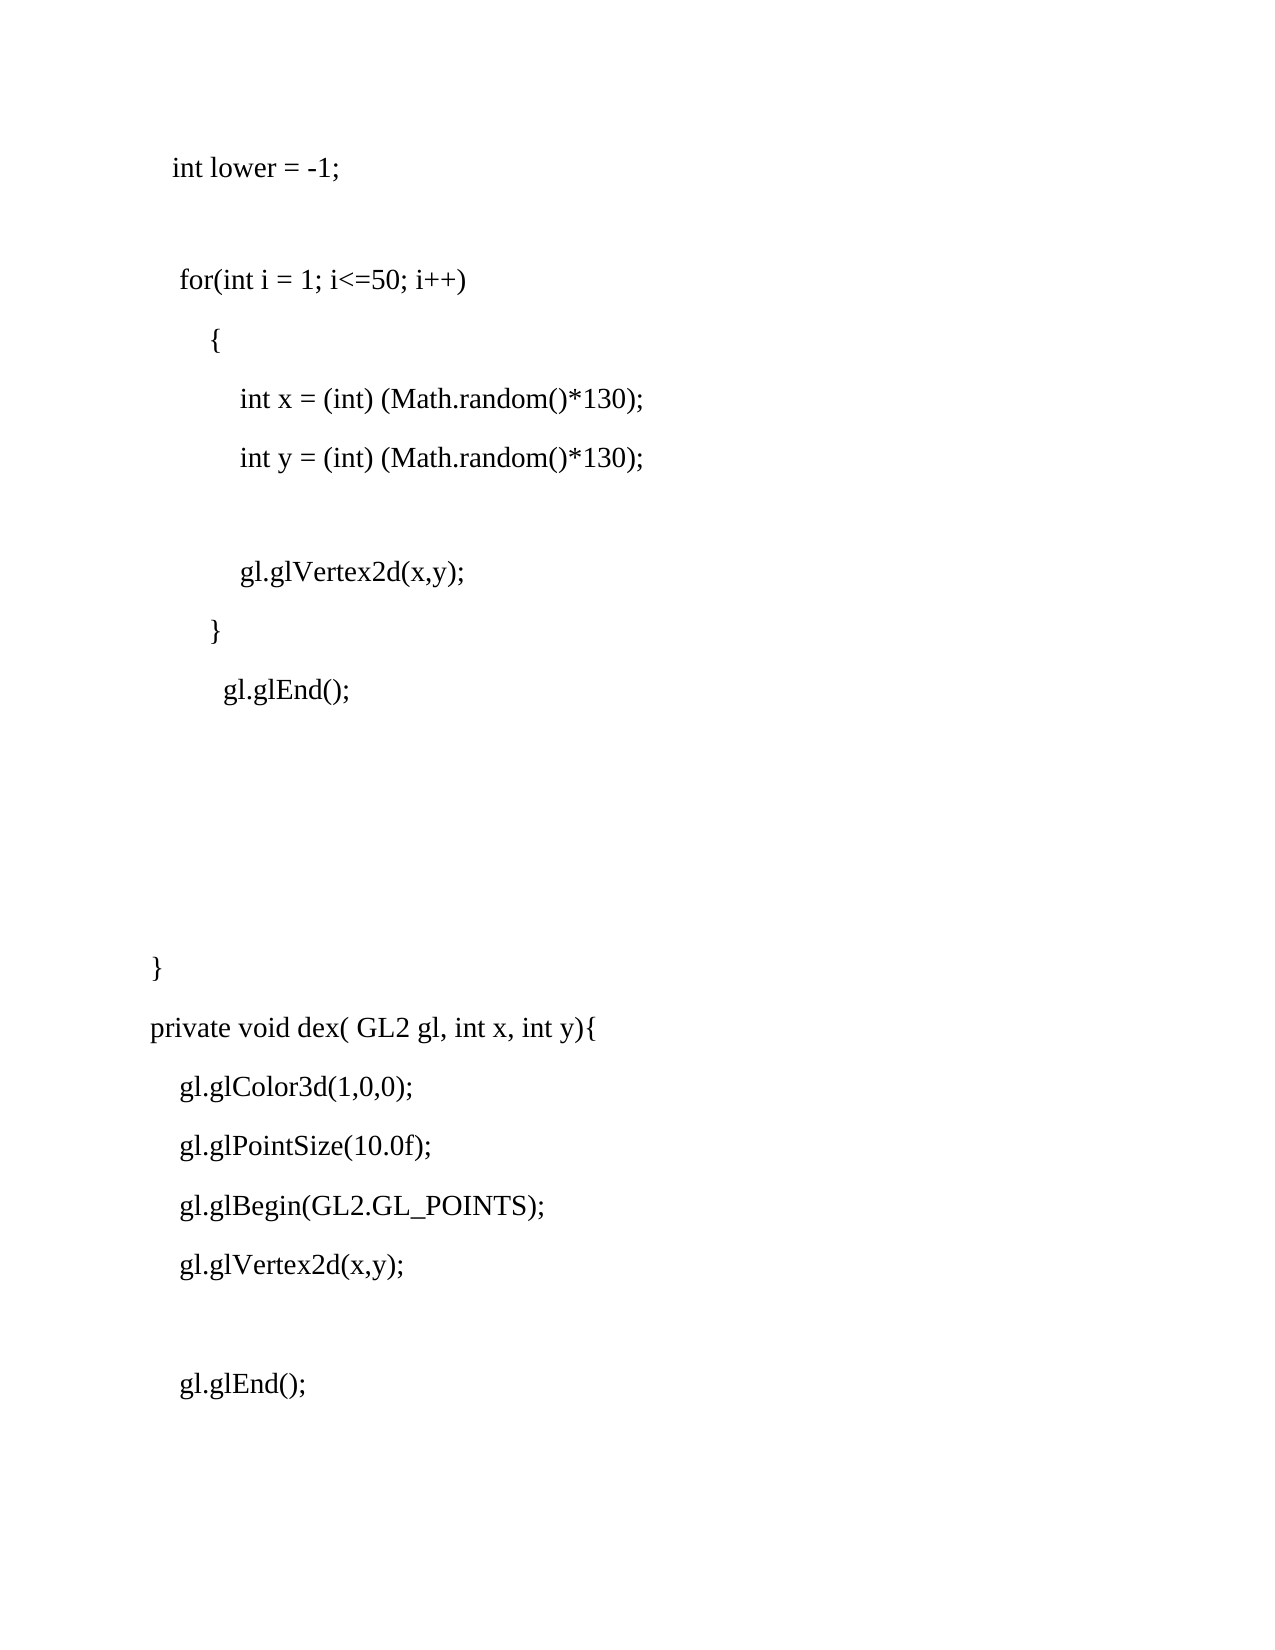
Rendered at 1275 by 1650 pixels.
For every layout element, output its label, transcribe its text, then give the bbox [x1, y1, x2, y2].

text gl.glEnd(); [150, 1366, 1125, 1399]
text gl.glEnd(); [150, 672, 1125, 706]
text gl.glVertex2d(x,y); [150, 1247, 1125, 1281]
text gl.glVertex2d(x,y); [150, 554, 1125, 587]
text int y = (int) (Math.random()*130); [150, 441, 1125, 474]
text for(int i = 1; i<=50; i++) [150, 262, 1125, 296]
text } [150, 950, 1125, 984]
text private void dex( GL2 gl, int x, int y){ [150, 1010, 1125, 1043]
text } [150, 613, 1125, 647]
text gl.glPointSize(10.0f); [150, 1128, 1125, 1162]
text gl.glColor3d(1,0,0); [150, 1069, 1125, 1103]
text gl.glBegin(GL2.GL_POINTS); [150, 1188, 1125, 1221]
text { [150, 322, 1125, 355]
text int lower = -1; [150, 150, 1125, 183]
text int x = (int) (Math.random()*130); [150, 381, 1125, 415]
